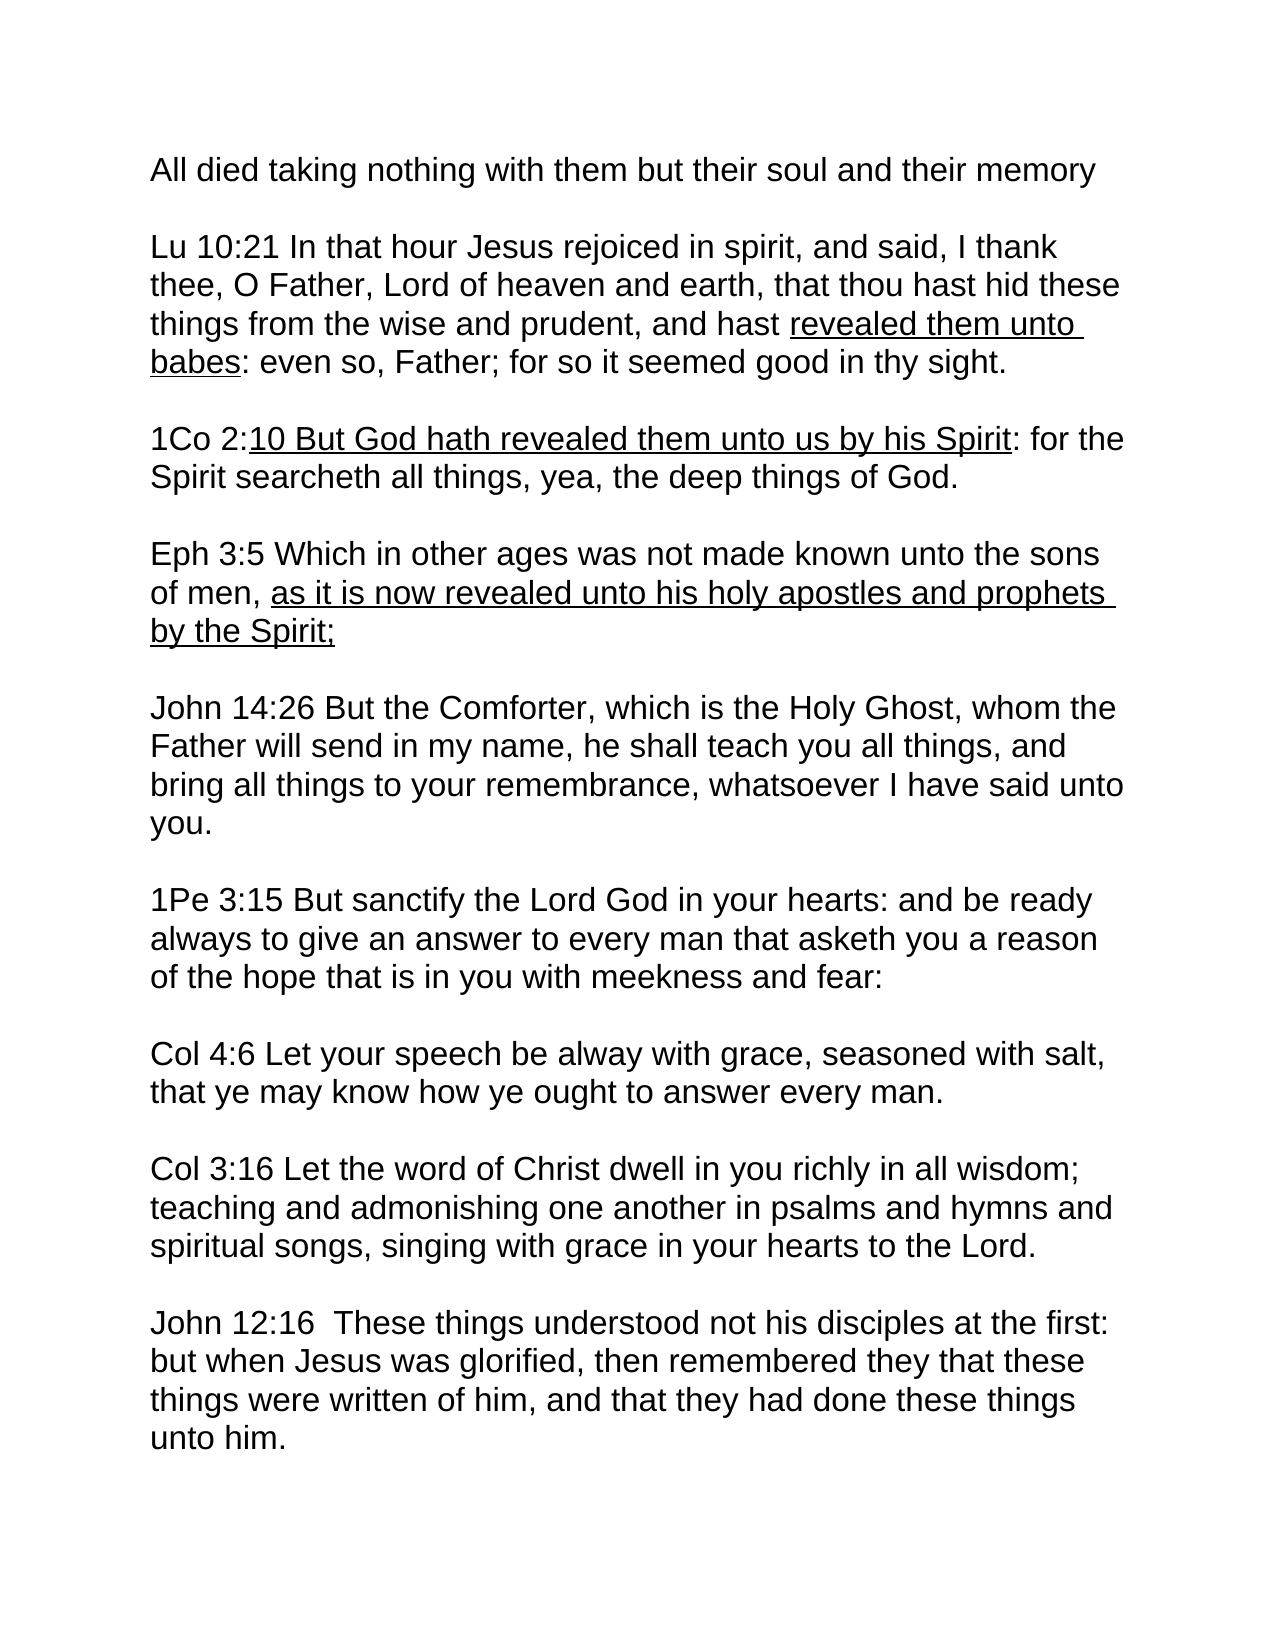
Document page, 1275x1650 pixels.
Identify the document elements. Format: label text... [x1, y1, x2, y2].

text Col 4:6 Let your speech be alway with grace, seasoned with salt, that ye may know how ye ought to answer every man. [150, 1034, 1125, 1111]
text John 14:26 But the Comforter, which is the Holy Ghost, whom the Father will send in my name, he shall teach you all things, and bring all things to your remembrance, whatsoever I have said unto you. [150, 688, 1125, 842]
text Col 3:16 Let the word of Christ dwell in you richly in all wisdom; teaching and admonishing one another in psalms and hymns and spiritual songs, singing with grace in your hearts to the Lord. [150, 1149, 1125, 1265]
text 1Co 2:10 But God hath revealed them unto us by his Spirit: for the Spirit searcheth all things, yea, the deep things of God. [150, 419, 1125, 496]
text Eph 3:5 Which in other ages was not made known unto the sons of men, as it is now revealed unto his holy apostles and prophets by the Spirit; [150, 534, 1125, 650]
text John 12:16 These things understood not his disciples at the first: but when Jesus was glorified, then remembered they that these things were written of him, and that they had done these things unto him. [150, 1303, 1125, 1457]
text All died taking nothing with them but their soul and their memory [150, 150, 1125, 188]
text Lu 10:21 In that hour Jesus rejoiced in spirit, and said, I thank thee, O Father, Lord of heaven and earth, that thou hast hid these things from the wise and prudent, and hast revealed them unto babes: even so, Father; for so it seemed good in thy sight. [150, 227, 1125, 381]
text 1Pe 3:15 But sanctify the Lord God in your hearts: and be ready always to give an answer to every man that asketh you a reason of the hope that is in you with meekness and fear: [150, 880, 1125, 996]
